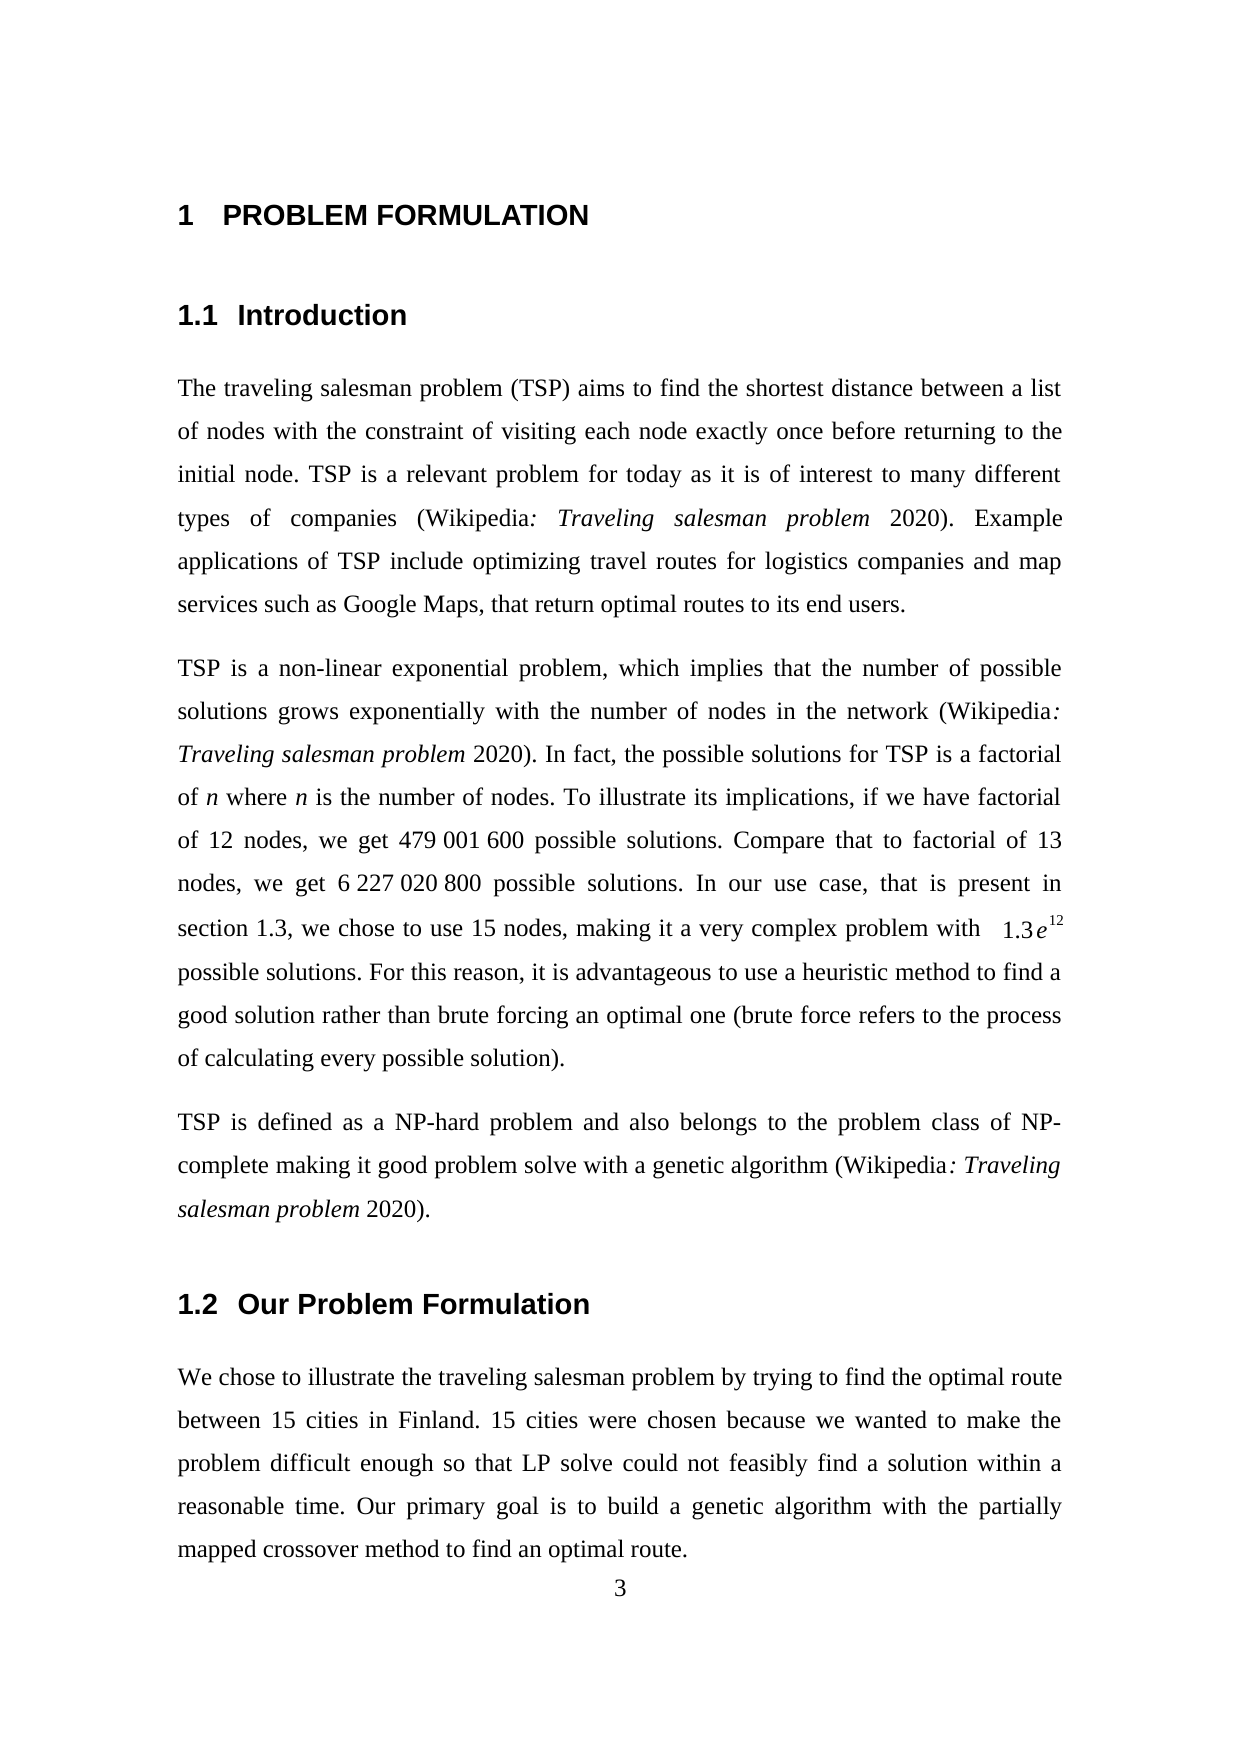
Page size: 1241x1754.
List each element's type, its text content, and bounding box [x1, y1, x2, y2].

subtitle Introduction [177, 298, 1063, 332]
subtitle Our Problem Formulation [177, 1287, 1063, 1320]
text We chose to illustrate the traveling salesman problem by trying to find the optimal route between 15 cities in Finland. 15 cities were chosen because we wanted to make the problem difficult enough so that LP solve could not feasibly find a solution within a reasonable time. Our primary goal is to build a genetic algorithm with the partially mapped crossover method to find an optimal route. [177, 1362, 1063, 1563]
text TSP is a non-linear exponential problem, which implies that the number of possible solutions grows exponentially with the number of nodes in the network (Wikipedia: Traveling salesman problem 2020). In fact, the possible solutions for TSP is a factorial of n where n is the number of nodes. To illustrate its implications, if we have factorial of 12 nodes, we get 479 001 600 possible solutions. Compare that to factorial of 13 nodes, we get 6 227 020 800 possible solutions. In our use case, that is present in section 1.3, we chose to use 15 nodes, making it a very complex problem with possible solutions. For this reason, it is advantageous to use a heuristic method to find a good solution rather than brute forcing an optimal one (brute force refers to the process of calculating every possible solution). [177, 653, 1063, 1072]
subtitle Problem Formulation [177, 198, 1063, 231]
text TSP is defined as a NP-hard problem and also belongs to the problem class of NP-complete making it good problem solve with a genetic algorithm (Wikipedia: Traveling salesman problem 2020). [177, 1107, 1063, 1222]
text The traveling salesman problem (TSP) aims to find the shortest distance between a list of nodes with the constraint of visiting each node exactly once before returning to the initial node. TSP is a relevant problem for today as it is of interest to many different types of companies (Wikipedia: Traveling salesman problem 2020). Example applications of TSP include optimizing travel routes for logistics companies and map services such as Google Maps, that return optimal routes to its end users. [177, 373, 1063, 618]
